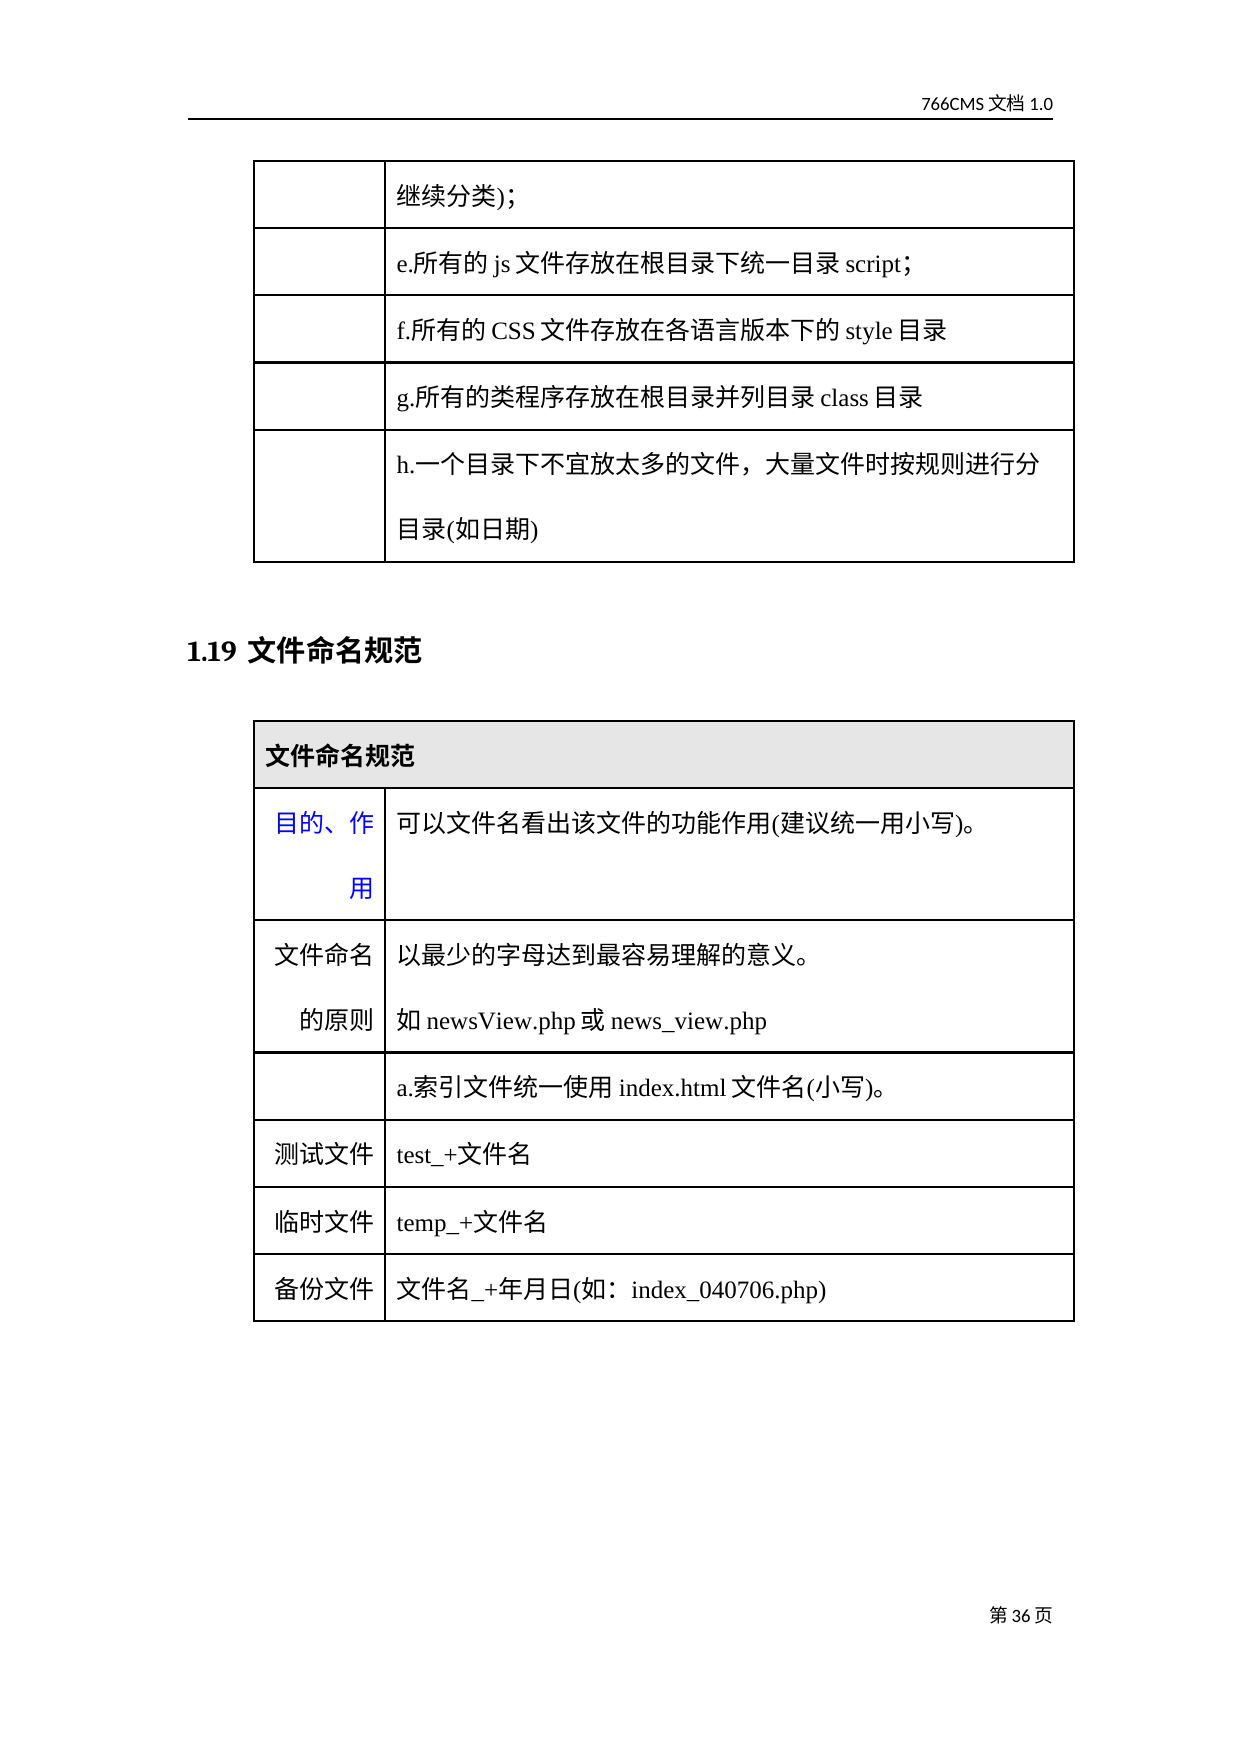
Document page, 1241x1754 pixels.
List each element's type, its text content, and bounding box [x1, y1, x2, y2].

table_cell [255, 431, 384, 561]
table_cell [255, 364, 384, 428]
table_cell 文件名_+年月日(如：index_040706.php) [386, 1255, 1073, 1320]
table_cell [255, 1054, 384, 1118]
table_cell 以最少的字母达到最容易理解的意义。 如newsView.php或news_view.php [386, 921, 1073, 1051]
table_cell a.索引文件统一使用index.html文件名(小写)。 [386, 1054, 1073, 1118]
table_cell 文件命名的原则 [255, 921, 384, 1051]
table_cell 备份文件 [255, 1255, 384, 1320]
table_header 文件命名规范 [255, 722, 1073, 787]
table_cell temp_+文件名 [386, 1188, 1073, 1253]
table_cell 临时文件 [255, 1188, 384, 1253]
table_cell [255, 296, 384, 361]
subtitle 文件命名规范 [187, 616, 1053, 681]
table_cell 测试文件 [255, 1121, 384, 1186]
table_cell [255, 229, 384, 294]
table_cell e.所有的js文件存放在根目录下统一目录script； [386, 229, 1073, 294]
table_cell h.一个目录下不宜放太多的文件，大量文件时按规则进行分目录(如日期) [386, 431, 1073, 561]
table_cell g.所有的类程序存放在根目录并列目录class目录 [386, 364, 1073, 428]
table_cell 可以文件名看出该文件的功能作用(建议统一用小写)。 [386, 789, 1073, 919]
table_cell f.所有的CSS文件存放在各语言版本下的style目录 [386, 296, 1073, 361]
table_cell 目的、作用 [255, 789, 384, 919]
table_cell test_+文件名 [386, 1121, 1073, 1186]
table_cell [386, 162, 1073, 227]
table_cell [255, 162, 384, 227]
